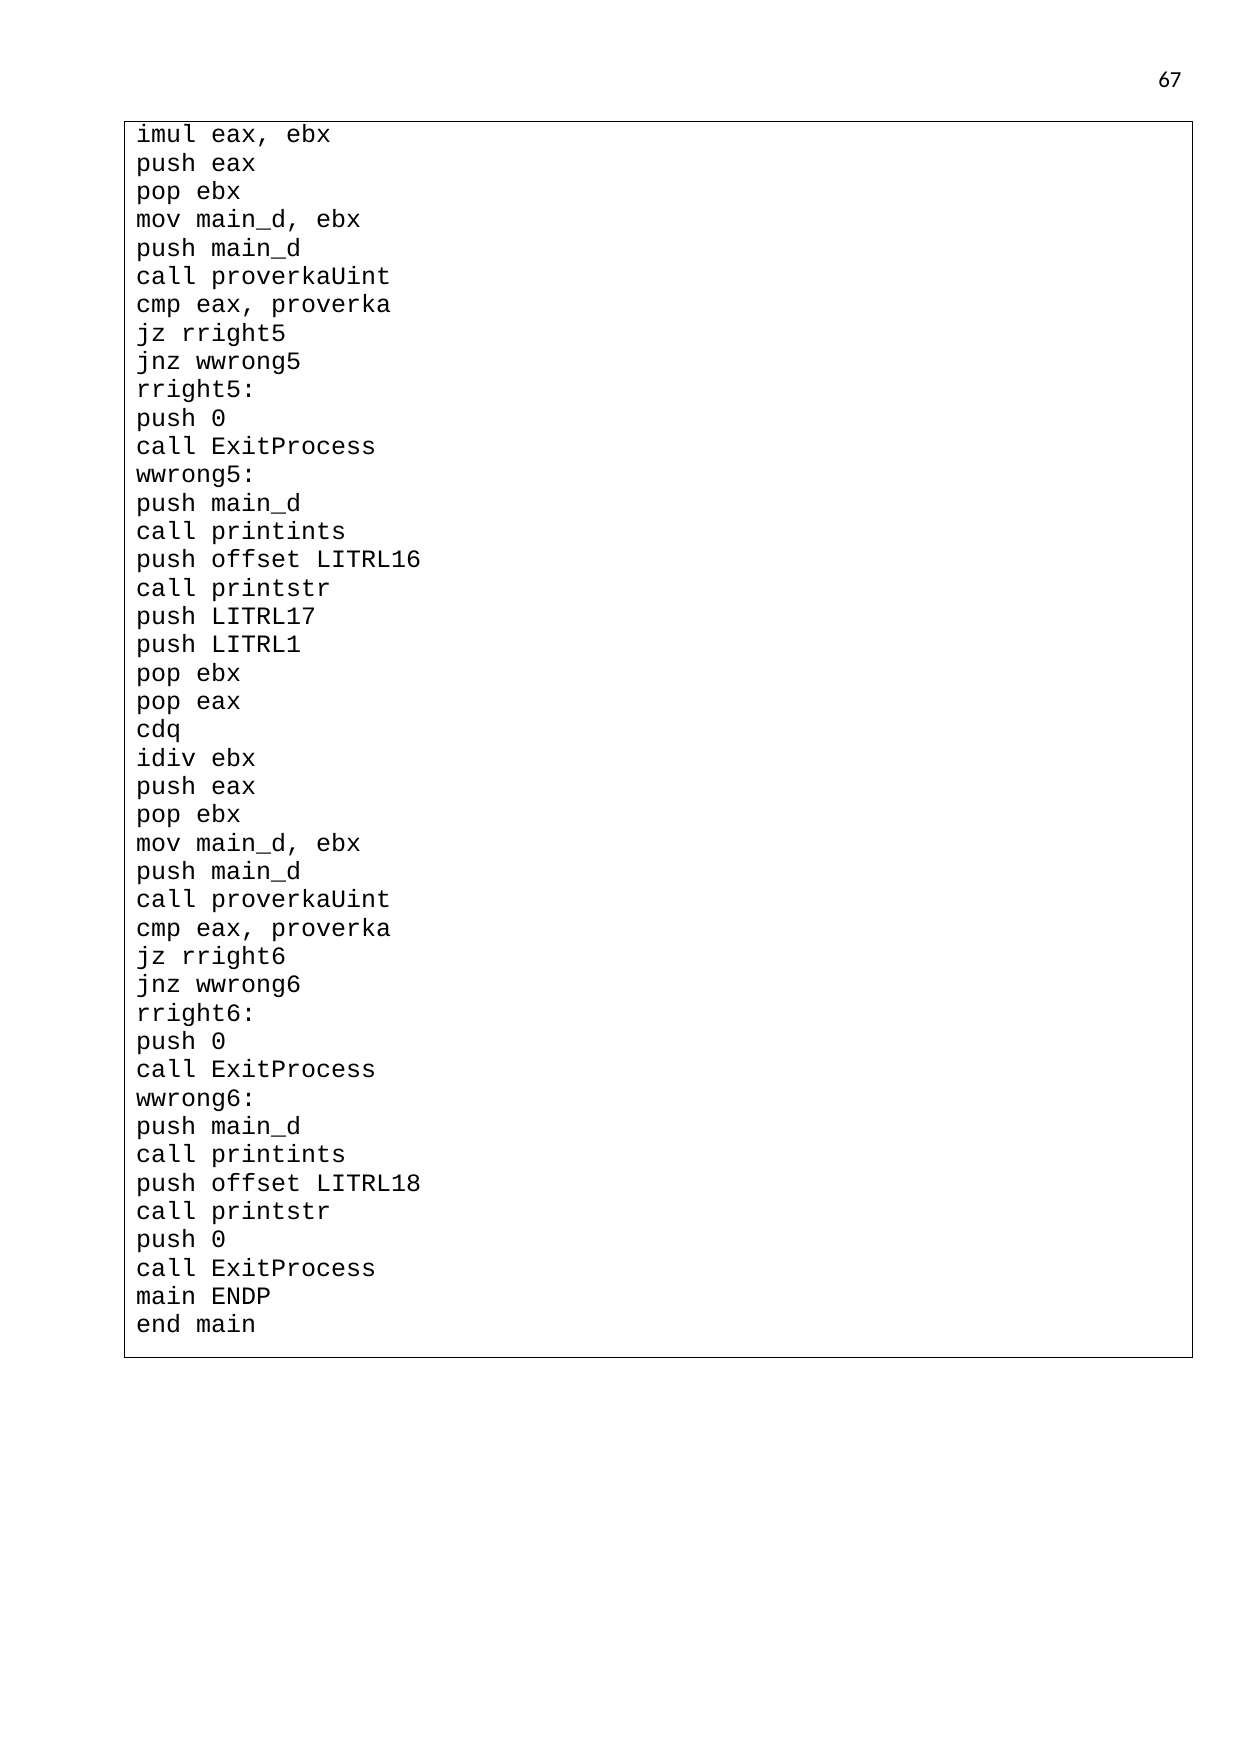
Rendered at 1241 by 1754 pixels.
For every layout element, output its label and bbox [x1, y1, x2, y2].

table_header [125, 122, 1192, 1357]
